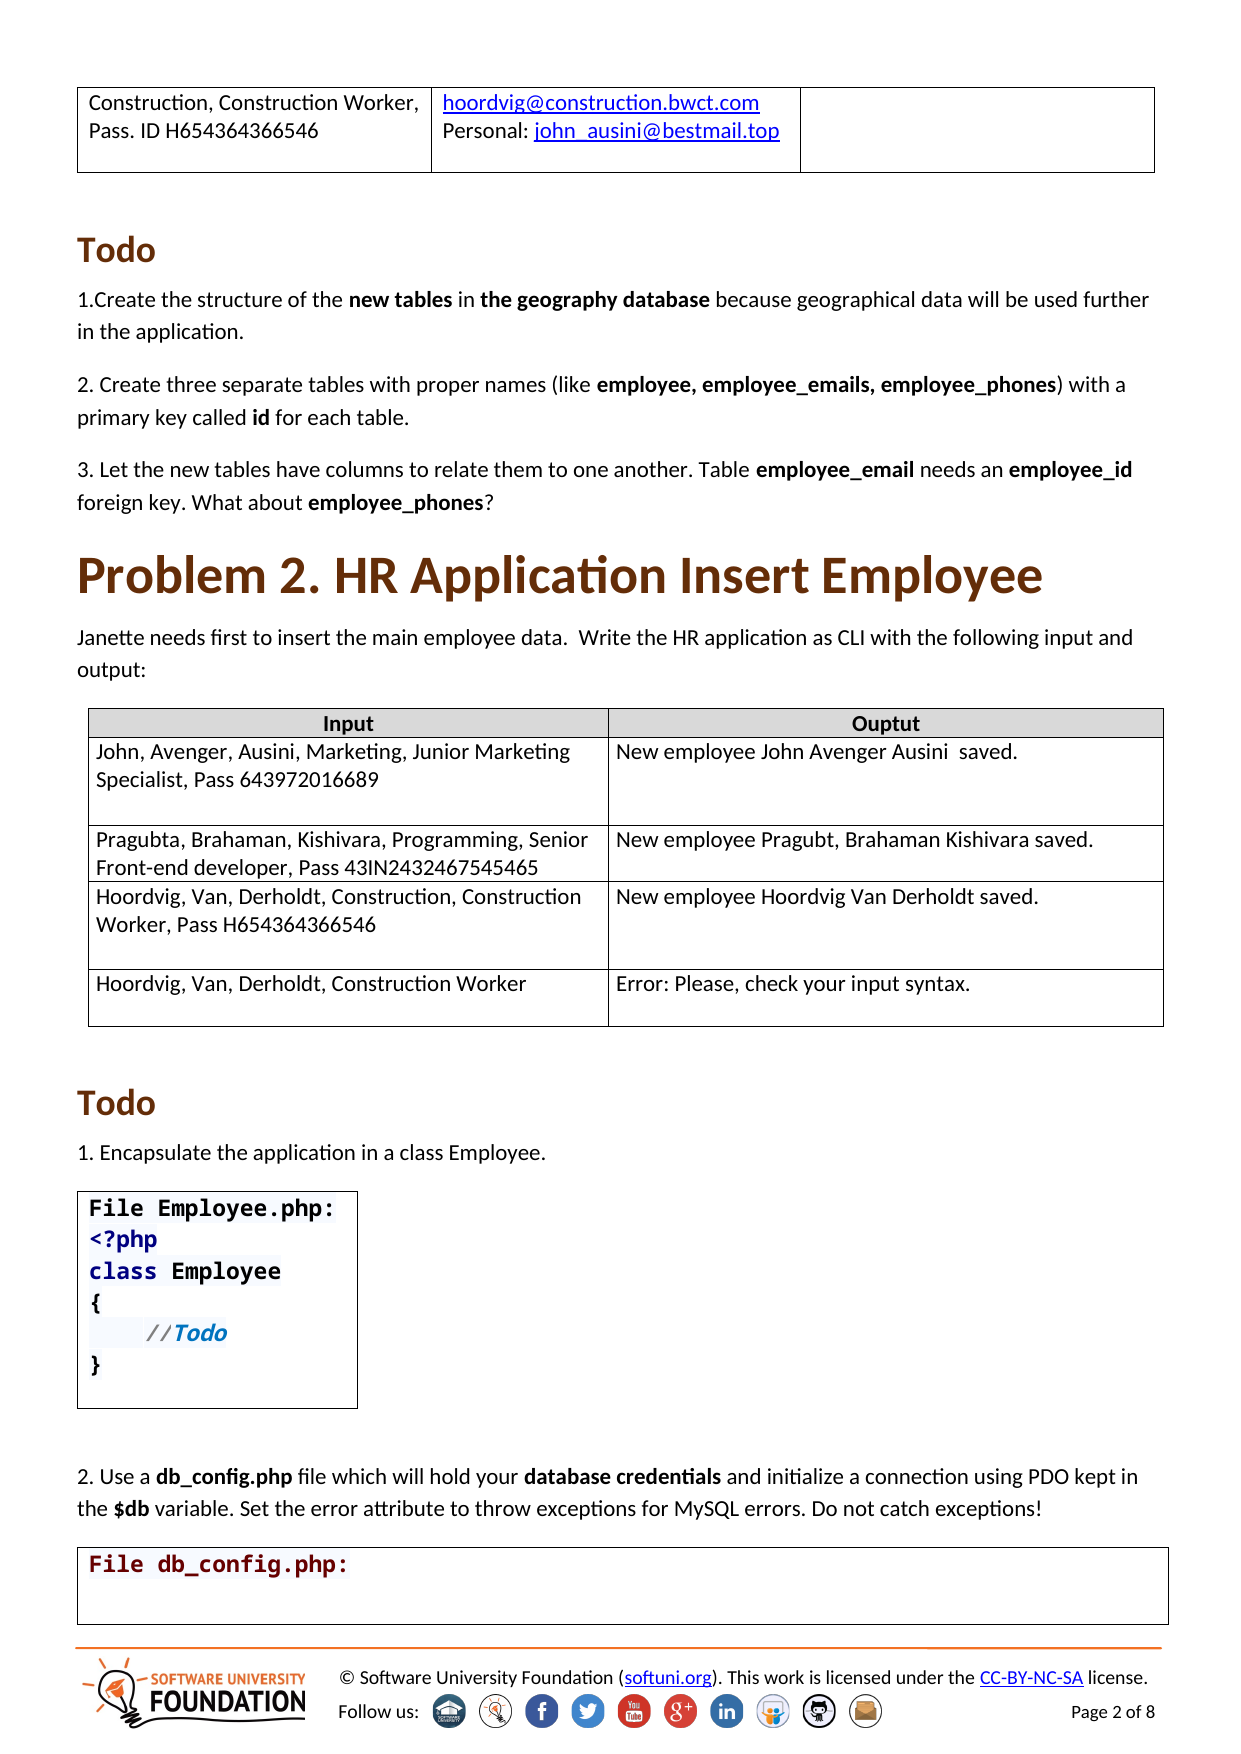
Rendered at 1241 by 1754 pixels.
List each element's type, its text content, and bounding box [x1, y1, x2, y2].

subtitle Problem 2. HR Application Insert Employee [77, 541, 1163, 607]
text 1. Encapsulate the application in a class Employee. [77, 1138, 1163, 1166]
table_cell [801, 88, 1154, 172]
subtitle Todo [77, 1079, 1163, 1125]
table_cell Hoordvig, Van, Derholdt, Construction Worker [89, 970, 608, 1026]
text 2. Create three separate tables with proper names (like employee, employee_emails, employee_phones) with a primary key called id for each table. [77, 370, 1163, 431]
picture [849, 1694, 882, 1728]
table_header Ouptut [609, 709, 1163, 737]
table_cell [432, 88, 800, 172]
table_cell Error: Please, check your input syntax. [609, 970, 1163, 1026]
text 2. Use a db_config.php file which will hold your database credentials and initialize a connection using PDO kept in the $db variable. Set the error attribute to throw exceptions for MySQL errors. Do not catch exceptions! [77, 1462, 1163, 1522]
picture [525, 1694, 559, 1728]
subtitle Todo [77, 226, 1163, 272]
picture [802, 1694, 836, 1728]
picture [617, 1694, 651, 1728]
table_cell New employee John Avenger Ausini saved. [609, 738, 1163, 825]
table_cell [78, 88, 431, 172]
picture [571, 1694, 605, 1728]
table_cell Pragubta, Brahaman, Kishivara, Programming, Senior Front-end developer, Pass 43IN2432467545465 [89, 826, 608, 881]
text 1.Create the structure of the new tables in the geography database because geographical data will be used further in the application. [77, 285, 1163, 345]
table_cell John, Avenger, Ausini, Marketing, Junior Marketing Specialist, Pass 643972016689 [89, 738, 608, 825]
picture [710, 1694, 744, 1728]
picture [81, 1656, 305, 1729]
table_cell New employee Hoordvig Van Derholdt saved. [609, 882, 1163, 969]
picture [432, 1694, 466, 1728]
table_header Input [89, 709, 608, 737]
picture [664, 1694, 697, 1728]
picture [756, 1694, 790, 1728]
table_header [78, 1548, 1168, 1624]
table_cell New employee Pragubt, Brahaman Kishivara saved. [609, 826, 1163, 881]
text Janette needs first to insert the main employee data. Write the HR application as CLI with the following input and output: [77, 623, 1163, 683]
text 3. Let the new tables have columns to relate them to one another. Table employee_email needs an employee_id foreign key. What about employee_phones? [77, 456, 1163, 516]
picture [479, 1694, 512, 1728]
table_header File Employee.php: <?php class Employee { //Todo } [78, 1192, 357, 1408]
table_cell Hoordvig, Van, Derholdt, Construction, Construction Worker, Pass H654364366546 [89, 882, 608, 969]
